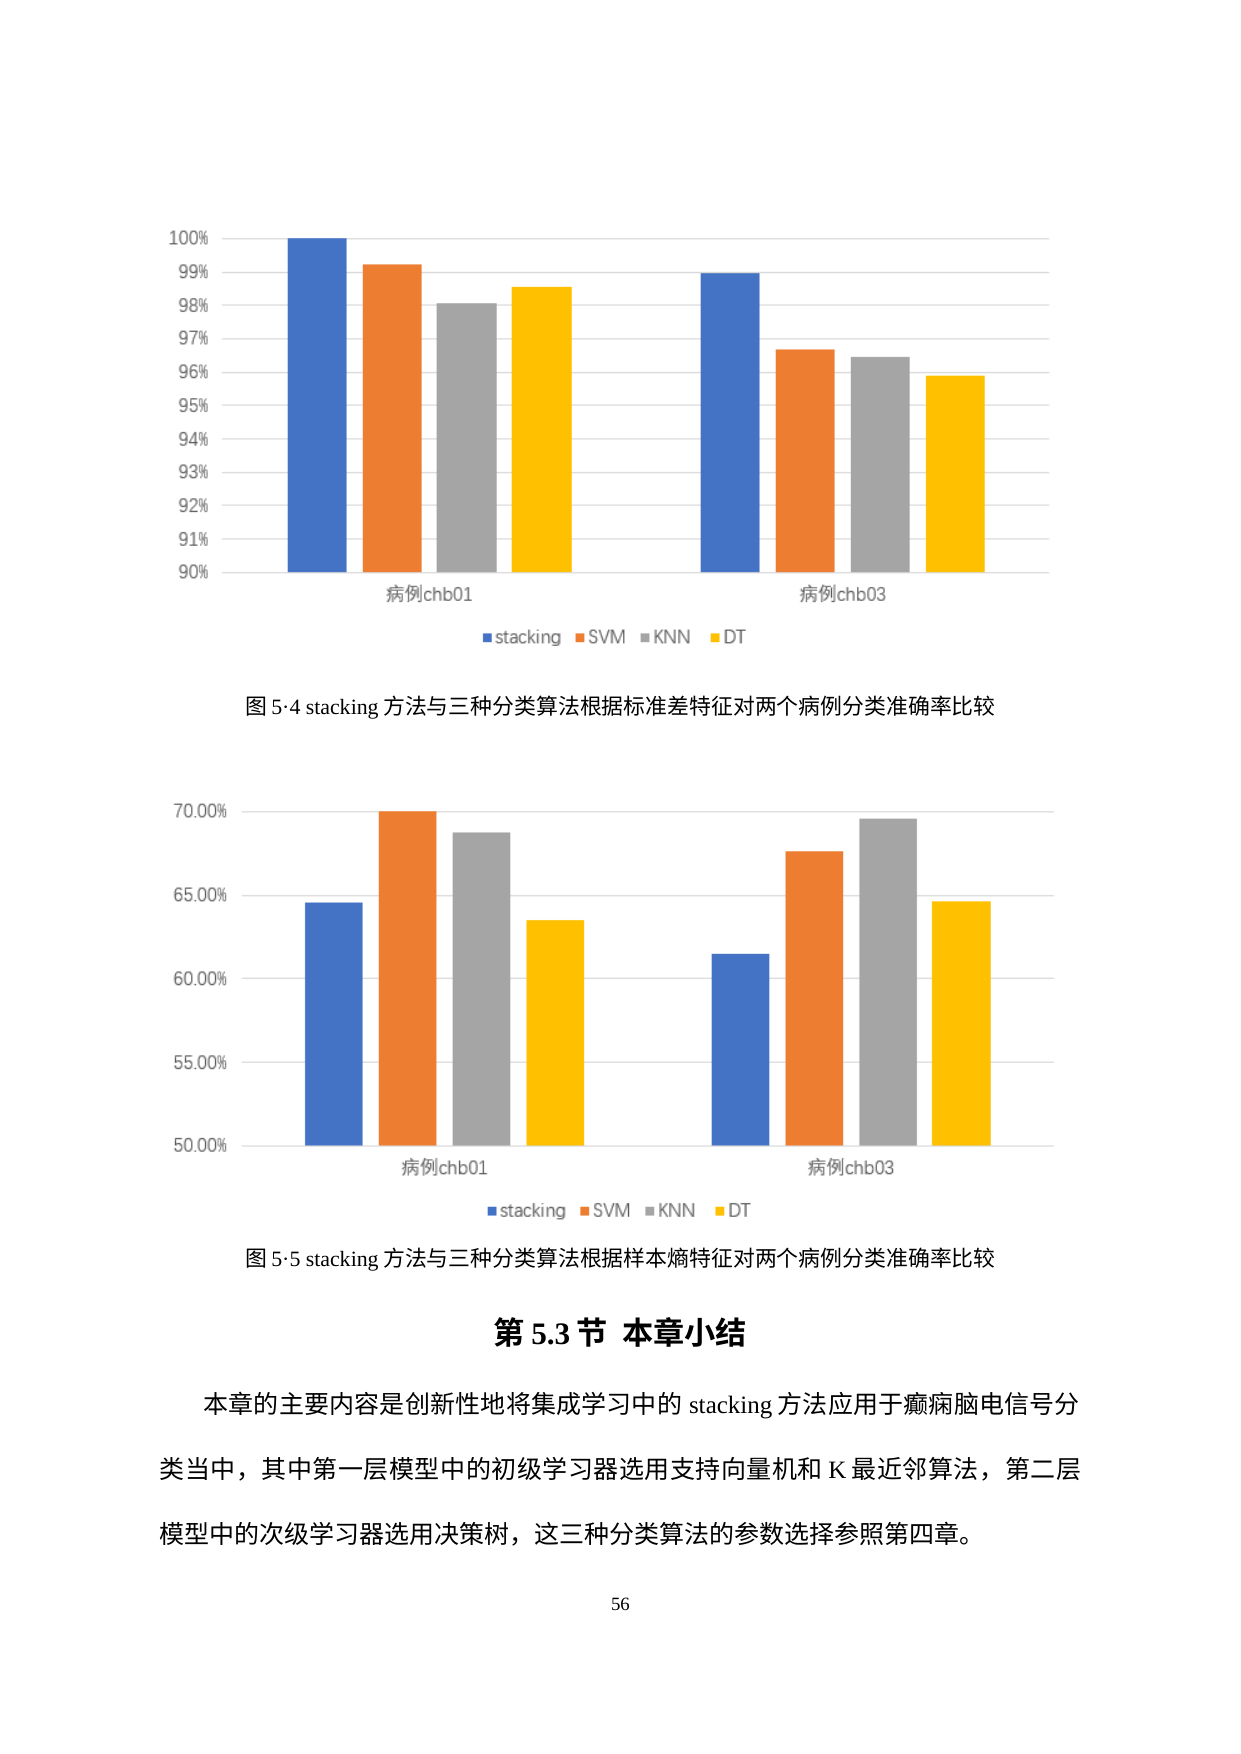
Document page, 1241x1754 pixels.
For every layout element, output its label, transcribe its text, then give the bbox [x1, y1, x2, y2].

picture [159, 217, 1070, 666]
picture [165, 790, 1075, 1237]
text 第5.3节 本章小结 [159, 1298, 1081, 1363]
text 图5·4 stacking方法与三种分类算法根据标准差特征对两个病例分类准确率比较 [159, 688, 1081, 721]
text 本章的主要内容是创新性地将集成学习中的stacking方法应用于癫痫脑电信号分类当中，其中第一层模型中的初级学习器选用支持向量机和K最近邻算法，第二层模型中的次级学习器选用决策树，这三种分类算法的参数选择参照第四章。 [159, 1370, 1081, 1565]
